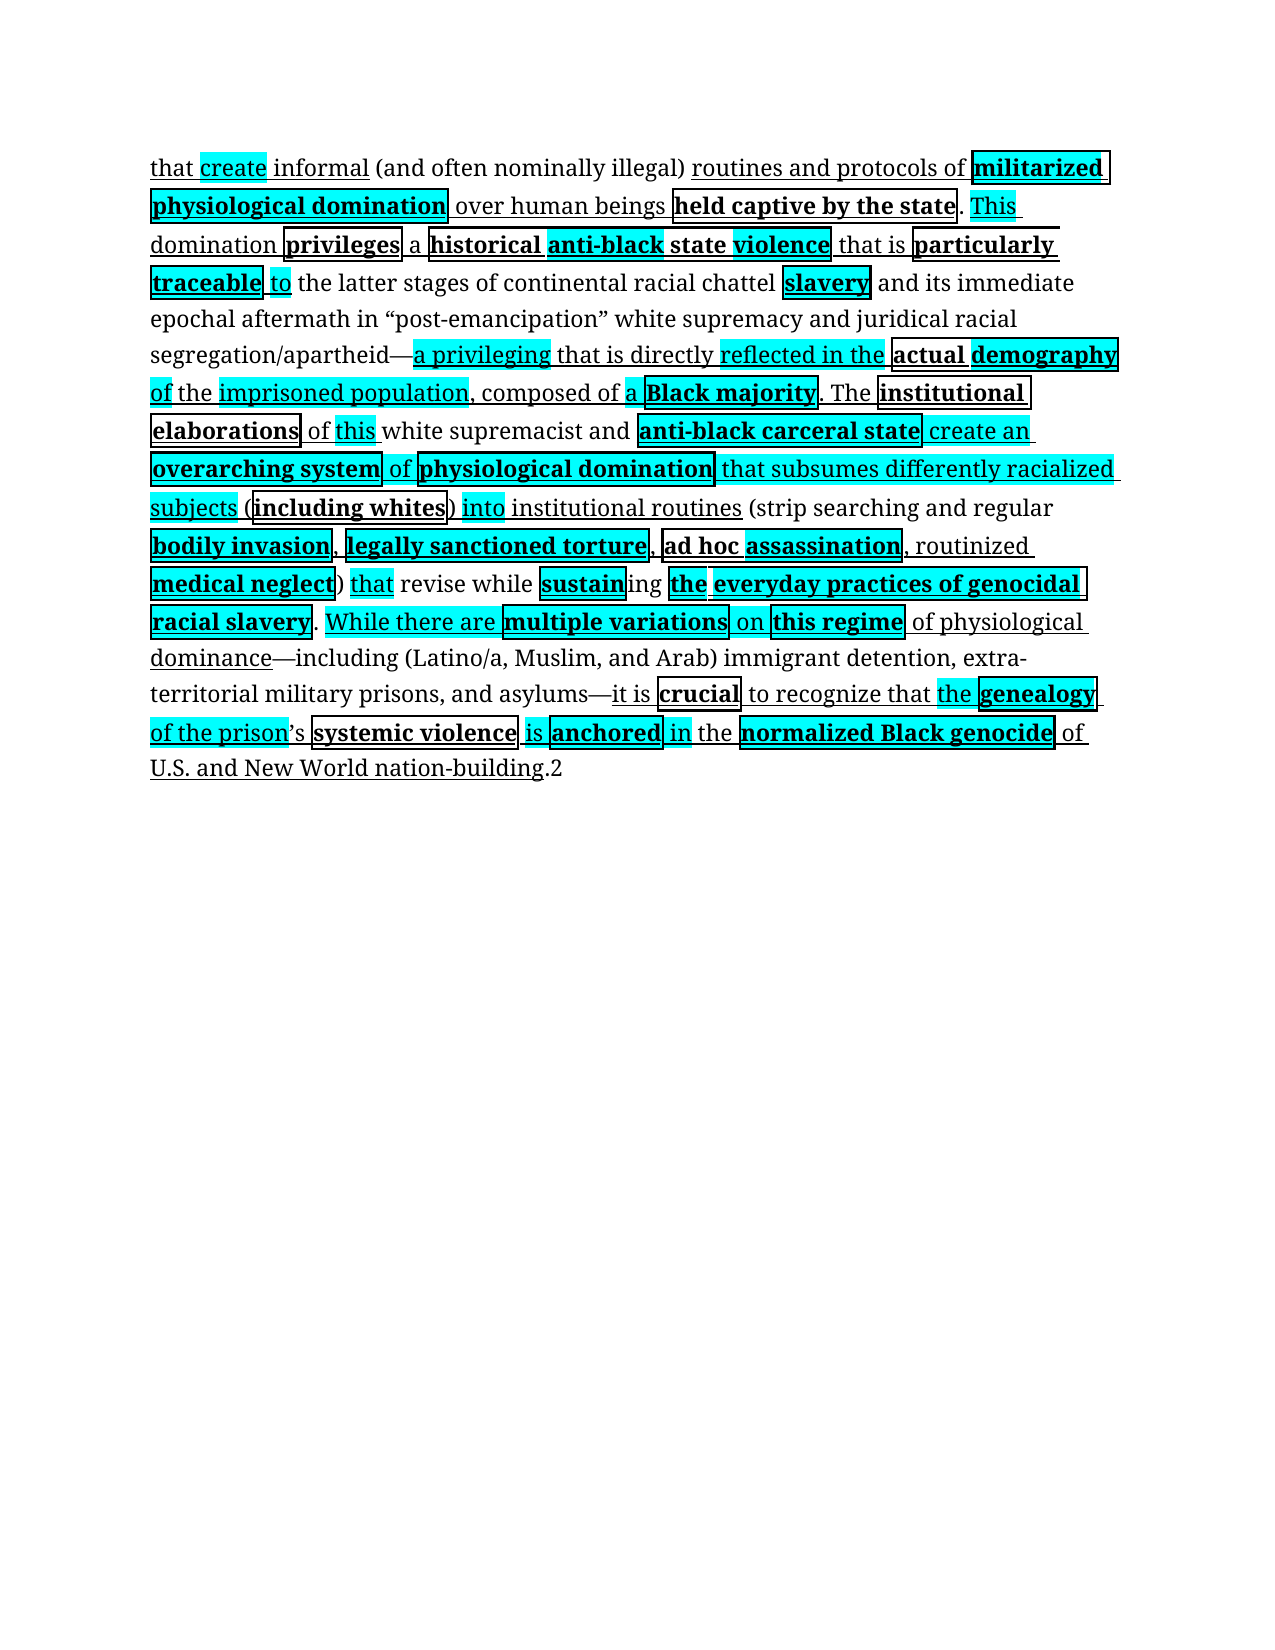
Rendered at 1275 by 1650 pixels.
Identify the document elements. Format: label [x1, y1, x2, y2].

text [150, 150, 1125, 784]
